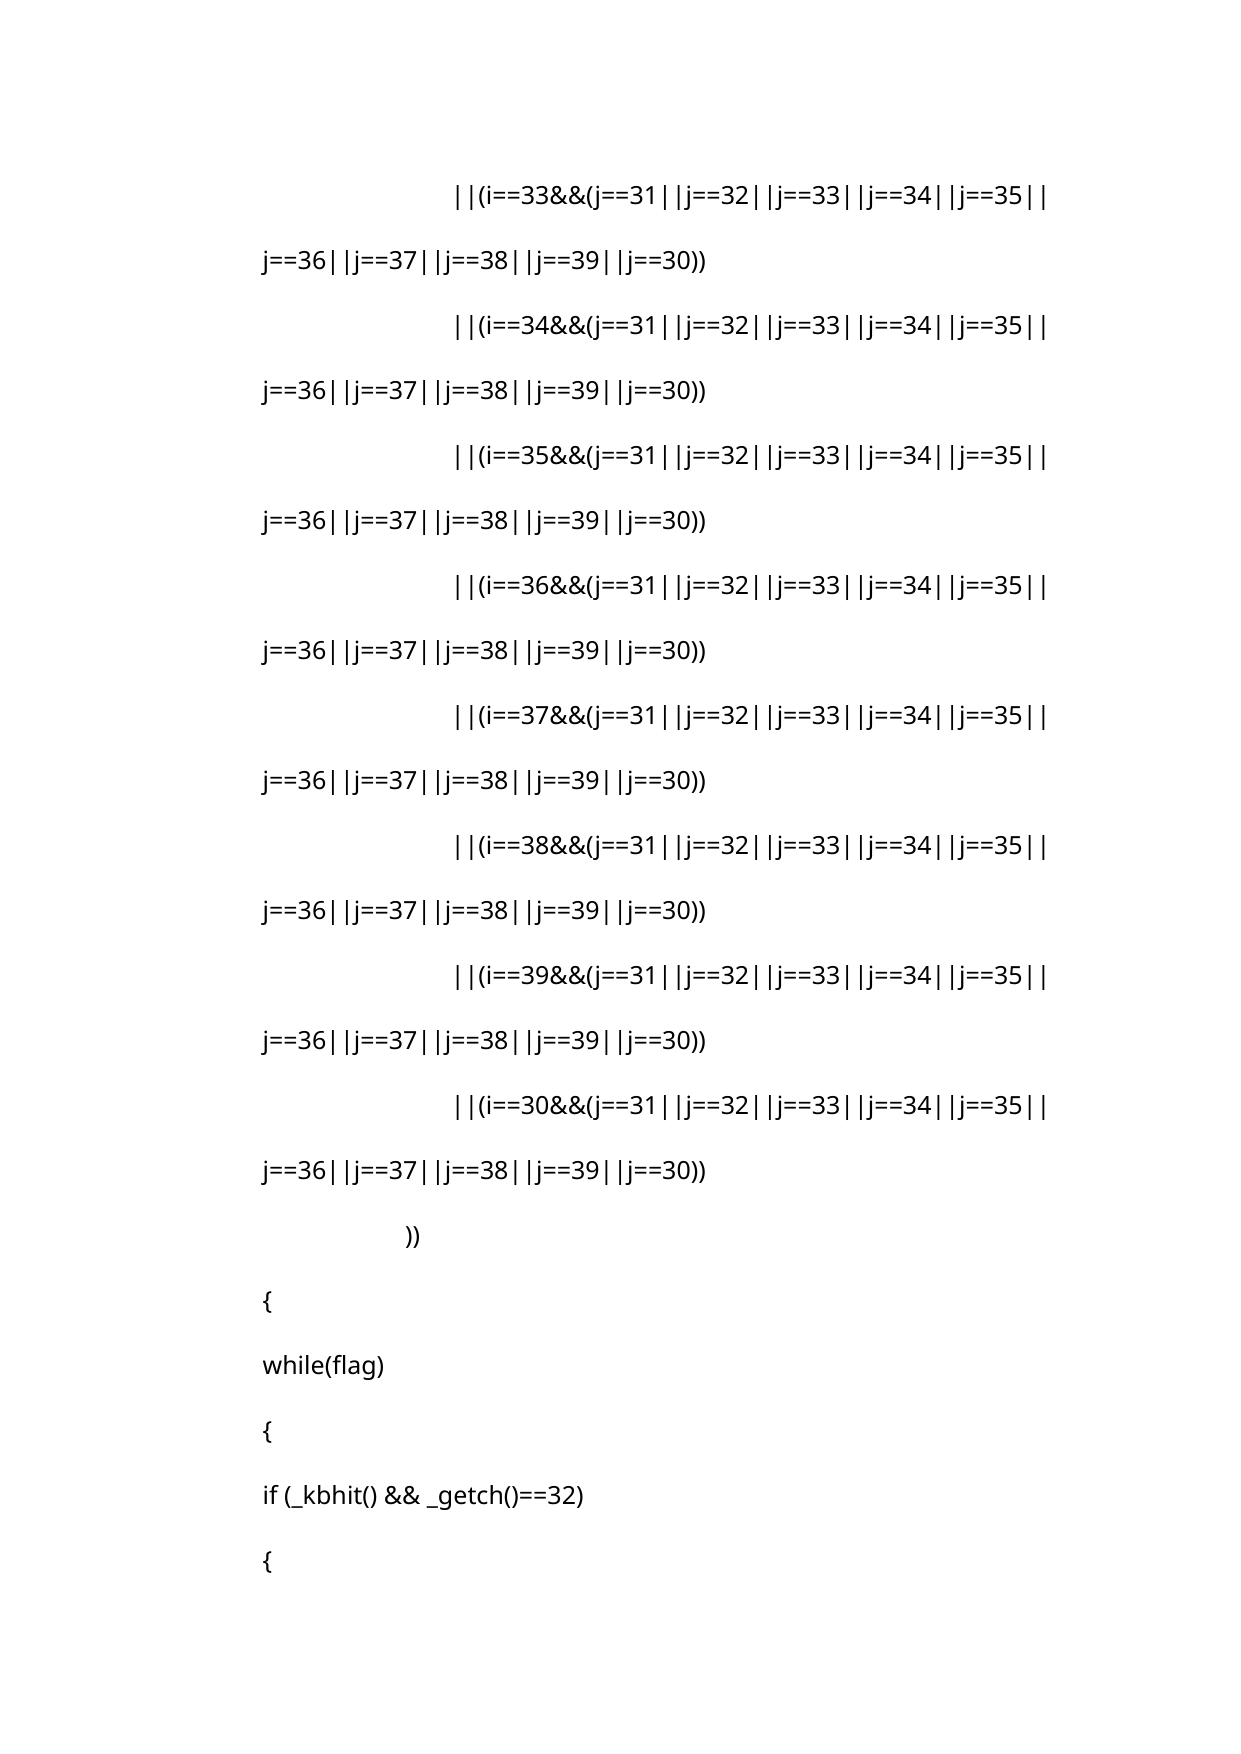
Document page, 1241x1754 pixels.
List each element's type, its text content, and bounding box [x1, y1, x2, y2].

list ||(i==30&&(j==31||j==32||j==33||j==34||j==35||j==36||j==37||j==38||j==39||j==30)) [262, 1072, 1053, 1202]
list ||(i==33&&(j==31||j==32||j==33||j==34||j==35||j==36||j==37||j==38||j==39||j==30)) [262, 162, 1053, 292]
list ||(i==34&&(j==31||j==32||j==33||j==34||j==35||j==36||j==37||j==38||j==39||j==30)) [262, 292, 1053, 422]
list )) [262, 1202, 1053, 1267]
list { [262, 1527, 1053, 1592]
list ||(i==39&&(j==31||j==32||j==33||j==34||j==35||j==36||j==37||j==38||j==39||j==30)) [262, 942, 1053, 1072]
list while(flag) [262, 1332, 1053, 1397]
list ||(i==38&&(j==31||j==32||j==33||j==34||j==35||j==36||j==37||j==38||j==39||j==30)) [262, 812, 1053, 942]
list ||(i==35&&(j==31||j==32||j==33||j==34||j==35||j==36||j==37||j==38||j==39||j==30)) [262, 422, 1053, 552]
list ||(i==37&&(j==31||j==32||j==33||j==34||j==35||j==36||j==37||j==38||j==39||j==30)) [262, 682, 1053, 812]
list { [262, 1397, 1053, 1462]
list ||(i==36&&(j==31||j==32||j==33||j==34||j==35||j==36||j==37||j==38||j==39||j==30)) [262, 552, 1053, 682]
list if (_kbhit() && _getch()==32) [262, 1462, 1053, 1527]
list { [262, 1267, 1053, 1332]
